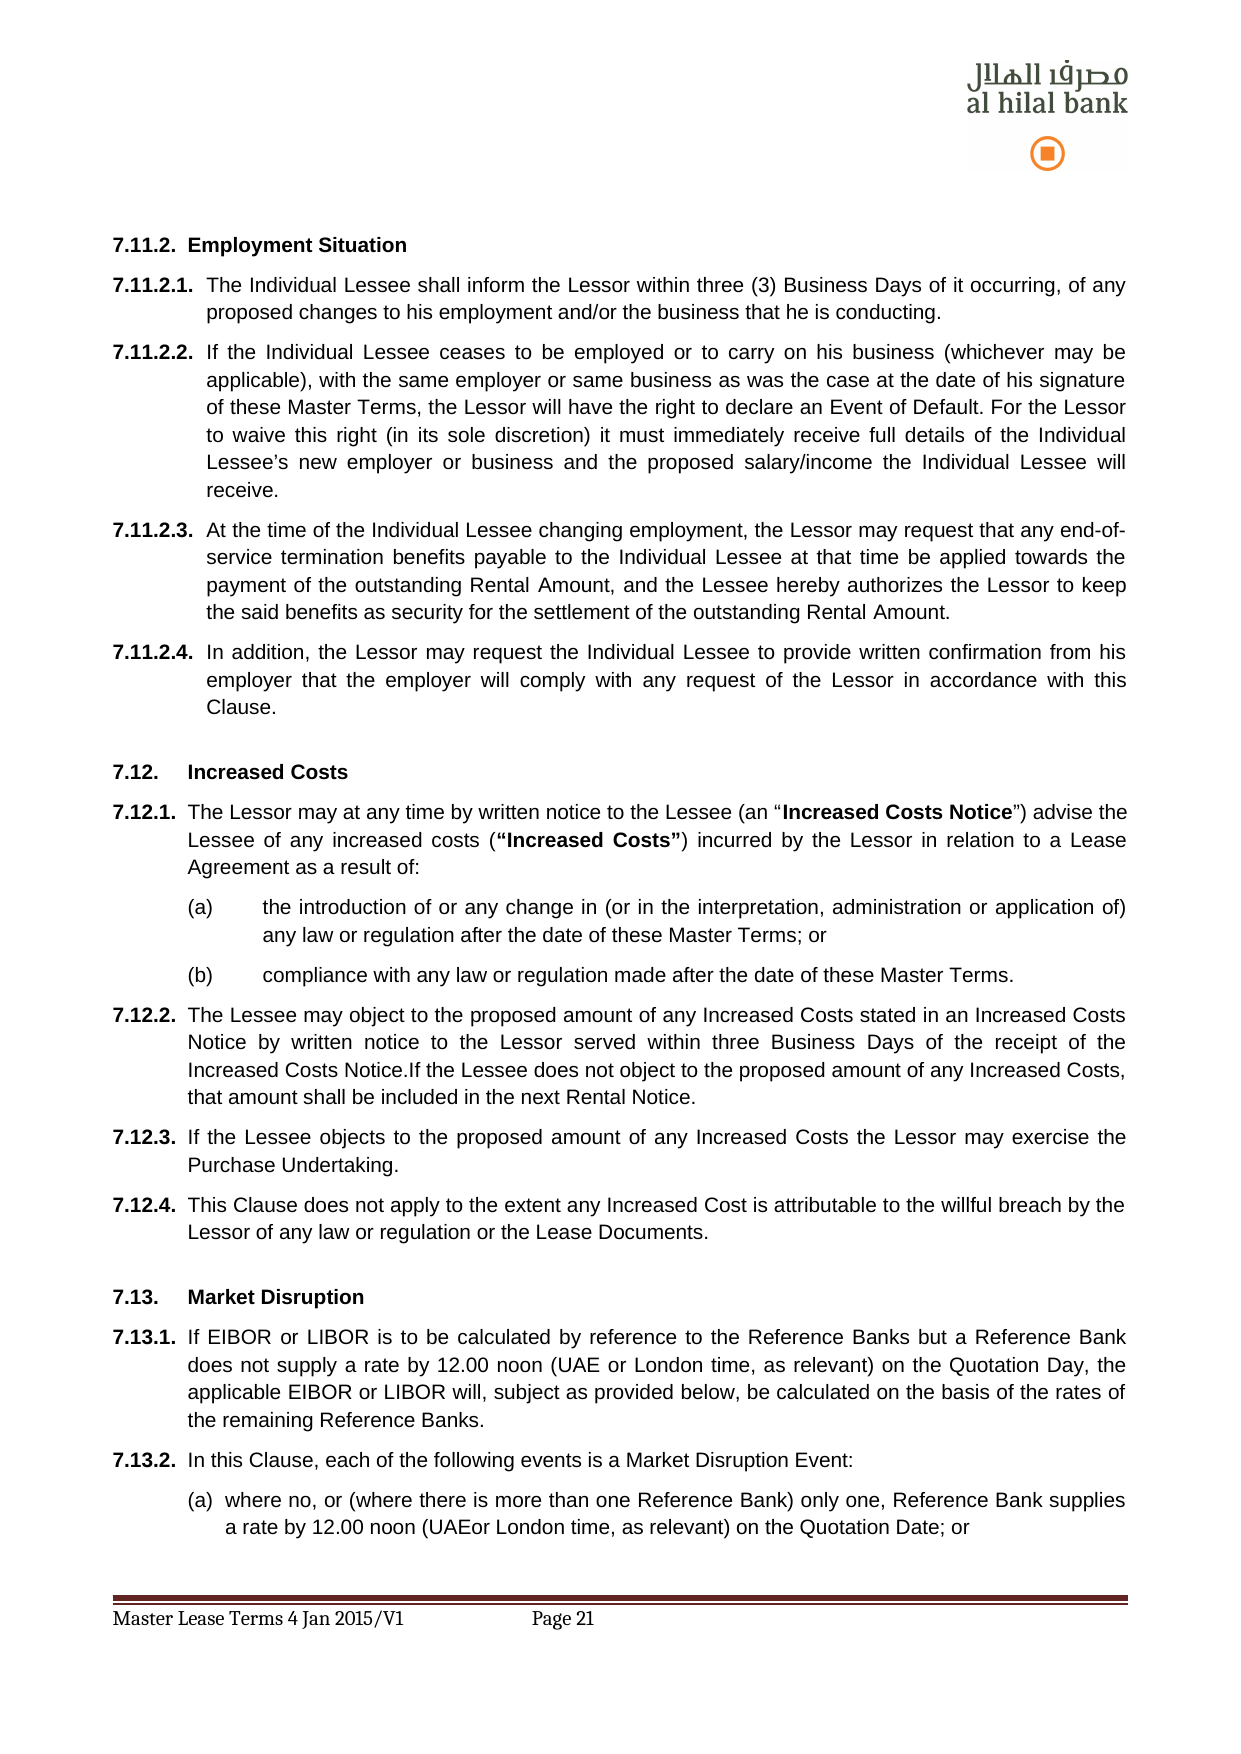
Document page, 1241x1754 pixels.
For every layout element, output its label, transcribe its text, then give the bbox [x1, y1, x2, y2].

list In addition, the Lessor may request the Individual Lessee to provide written confirmation from his employer that the employer will comply with any request of the Lessor in accordance with this Clause. [112, 640, 1128, 719]
list In this Clause, each of the following events is a Market Disruption Event: [112, 1448, 1128, 1472]
list If the Individual Lessee ceases to be employed or to carry on his business (whichever may be applicable), with the same employer or same business as was the case at the date of his signature of these Master Terms, the Lessor will have the right to declare an Event of Default. For the Lessor to waive this right (in its sole discretion) it must immediately receive full details of the Individual Lessee’s new employer or business and the proposed salary/income the Individual Lessee will receive. [112, 340, 1128, 502]
list The Individual Lessee shall inform the Lessor within three (3) Business Days of it occurring, of any proposed changes to his employment and/or the business that he is conducting. [112, 273, 1128, 324]
list The Lessee may object to the proposed amount of any Increased Costs stated in an Increased Costs Notice by written notice to the Lessor served within three Business Days of the receipt of the Increased Costs Notice.If the Lessee does not object to the proposed amount of any Increased Costs, that amount shall be included in the next Rental Notice. [112, 1003, 1128, 1109]
list At the time of the Individual Lessee changing employment, the Lessor may request that any end-of-service termination benefits payable to the Individual Lessee at that time be applied towards the payment of the outstanding Rental Amount, and the Lessee hereby authorizes the Lessor to keep the said benefits as security for the settlement of the outstanding Rental Amount. [112, 518, 1128, 624]
list the introduction of or any change in (or in the interpretation, administration or application of) any law or regulation after the date of these Master Terms; or [187, 895, 1128, 947]
picture [967, 60, 1128, 171]
list compliance with any law or regulation made after the date of these Master Terms. [187, 963, 1128, 987]
list Employment Situation [112, 233, 1128, 257]
list If EIBOR or LIBOR is to be calculated by reference to the Reference Banks but a Reference Bank does not supply a rate by 12.00 noon (UAE or London time, as relevant) on the Quotation Day, the applicable EIBOR or LIBOR will, subject as provided below, be calculated on the basis of the rates of the remaining Reference Banks. [112, 1325, 1128, 1432]
list Market Disruption [112, 1285, 1128, 1309]
list Increased Costs [112, 760, 1128, 784]
list where no, or (where there is more than one Reference Bank) only one, Reference Bank supplies a rate by 12.00 noon (UAEor London time, as relevant) on the Quotation Date; or [187, 1488, 1128, 1539]
list The Lessor may at any time by written notice to the Lessee (an “Increased Costs Notice”) advise the Lessee of any increased costs (“Increased Costs”) incurred by the Lessor in relation to a Lease Agreement as a result of: [112, 800, 1128, 879]
list If the Lessee objects to the proposed amount of any Increased Costs the Lessor may exercise the Purchase Undertaking. [112, 1125, 1128, 1177]
list This Clause does not apply to the extent any Increased Cost is attributable to the willful breach by the Lessor of any law or regulation or the Lease Documents. [112, 1193, 1128, 1244]
